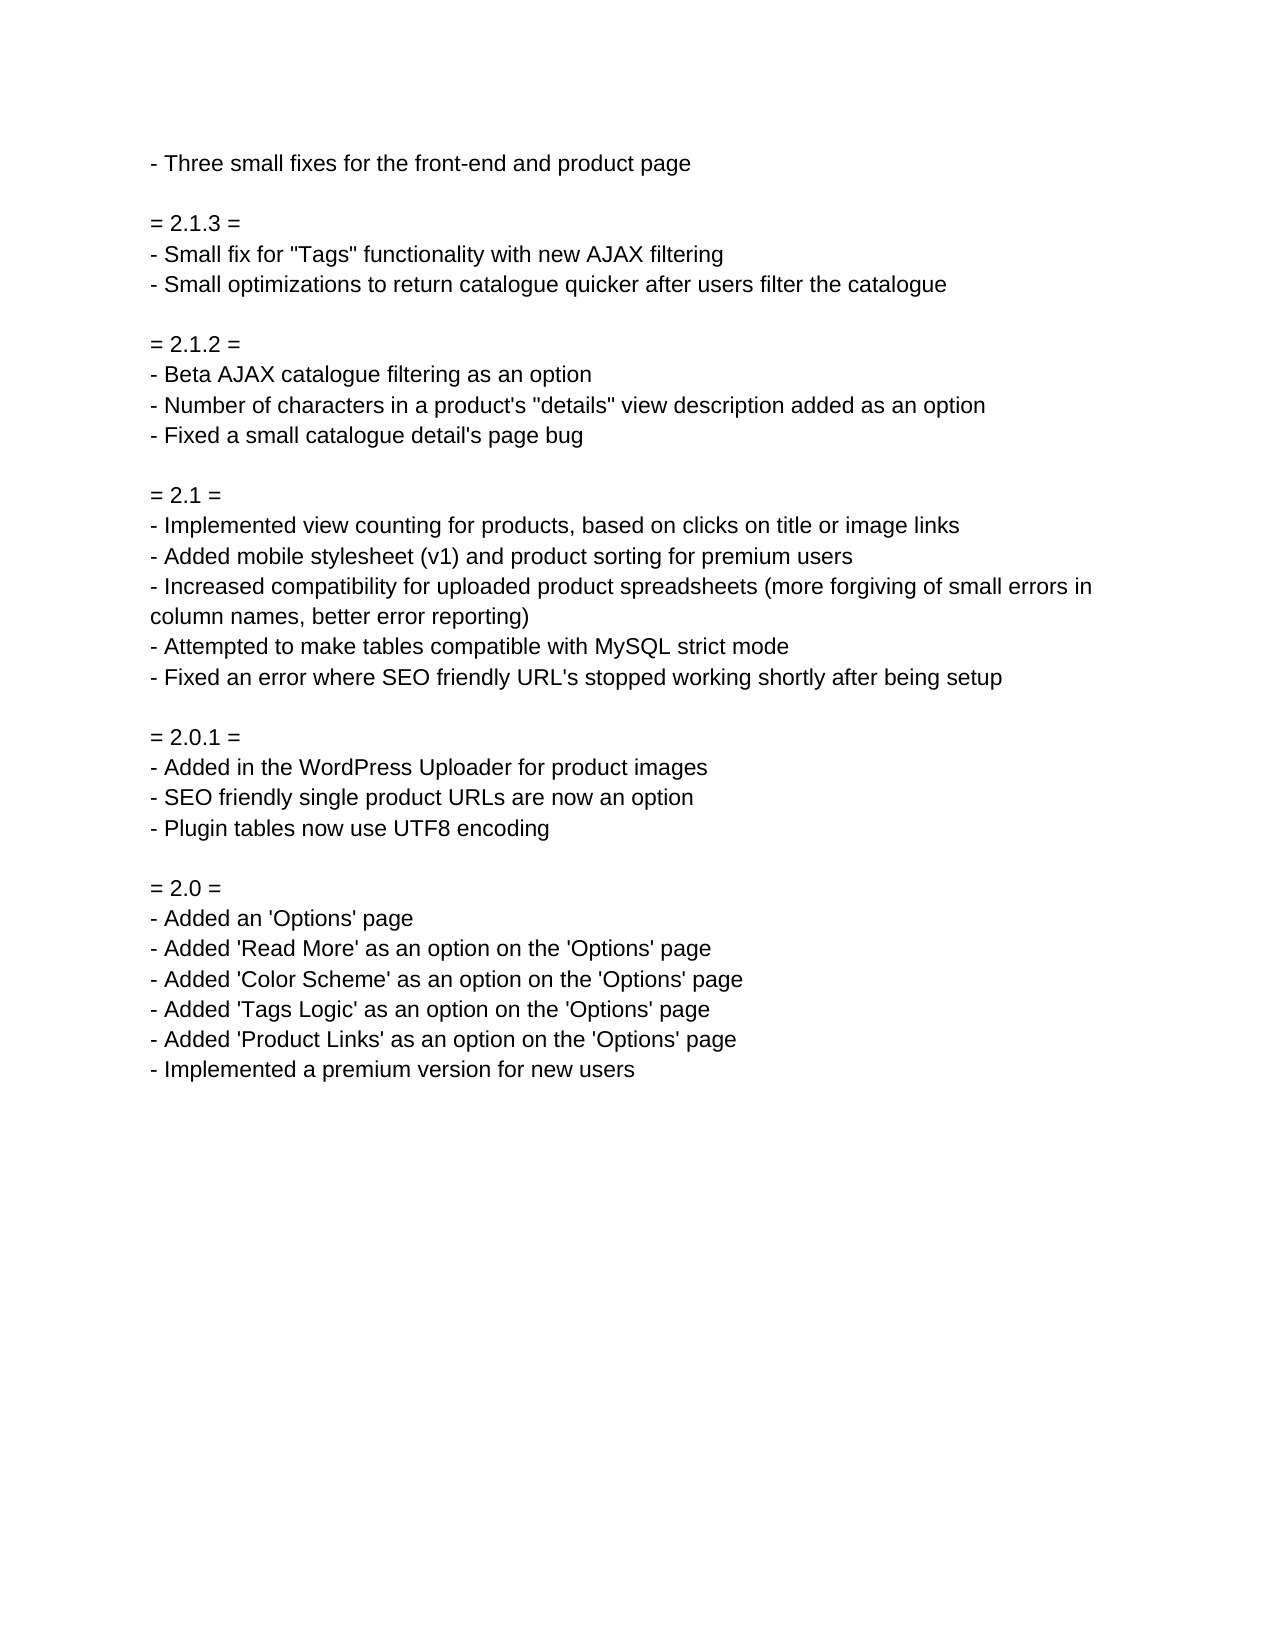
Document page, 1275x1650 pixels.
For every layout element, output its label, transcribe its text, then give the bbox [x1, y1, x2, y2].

text - Added 'Product Links' as an option on the 'Options' page [150, 1026, 1125, 1052]
text - Beta AJAX catalogue filtering as an option [150, 361, 1125, 388]
text - Small fix for "Tags" functionality with new AJAX filtering [150, 241, 1125, 267]
text - Fixed an error where SEO friendly URL's stopped working shortly after being setup [150, 663, 1125, 690]
text = 2.1.2 = [150, 331, 1125, 358]
text - Three small fixes for the front-end and product page [150, 150, 1125, 176]
text - Added mobile stylesheet (v1) and product sorting for premium users [150, 543, 1125, 569]
text - Added 'Tags Logic' as an option on the 'Options' page [150, 996, 1125, 1022]
text - Plugin tables now use UTF8 encoding [150, 814, 1125, 841]
text - Added 'Read More' as an option on the 'Options' page [150, 935, 1125, 962]
text - Small optimizations to return catalogue quicker after users filter the catalogue [150, 271, 1125, 297]
text - Increased compatibility for uploaded product spreadsheets (more forgiving of small errors in column names, better error reporting) [150, 573, 1125, 629]
text - Added 'Color Scheme' as an option on the 'Options' page [150, 966, 1125, 992]
text - Fixed a small catalogue detail's page bug [150, 422, 1125, 448]
text - Added in the WordPress Uploader for product images [150, 754, 1125, 781]
text - Attempted to make tables compatible with MySQL strict mode [150, 633, 1125, 660]
text = 2.0 = [150, 875, 1125, 901]
text - SEO friendly single product URLs are now an option [150, 784, 1125, 811]
text - Number of characters in a product's "details" view description added as an option [150, 392, 1125, 418]
text = 2.1 = [150, 482, 1125, 509]
text - Added an 'Options' page [150, 905, 1125, 932]
text = 2.0.1 = [150, 724, 1125, 750]
text = 2.1.3 = [150, 210, 1125, 237]
text - Implemented view counting for products, based on clicks on title or image links [150, 512, 1125, 539]
text - Implemented a premium version for new users [150, 1056, 1125, 1083]
